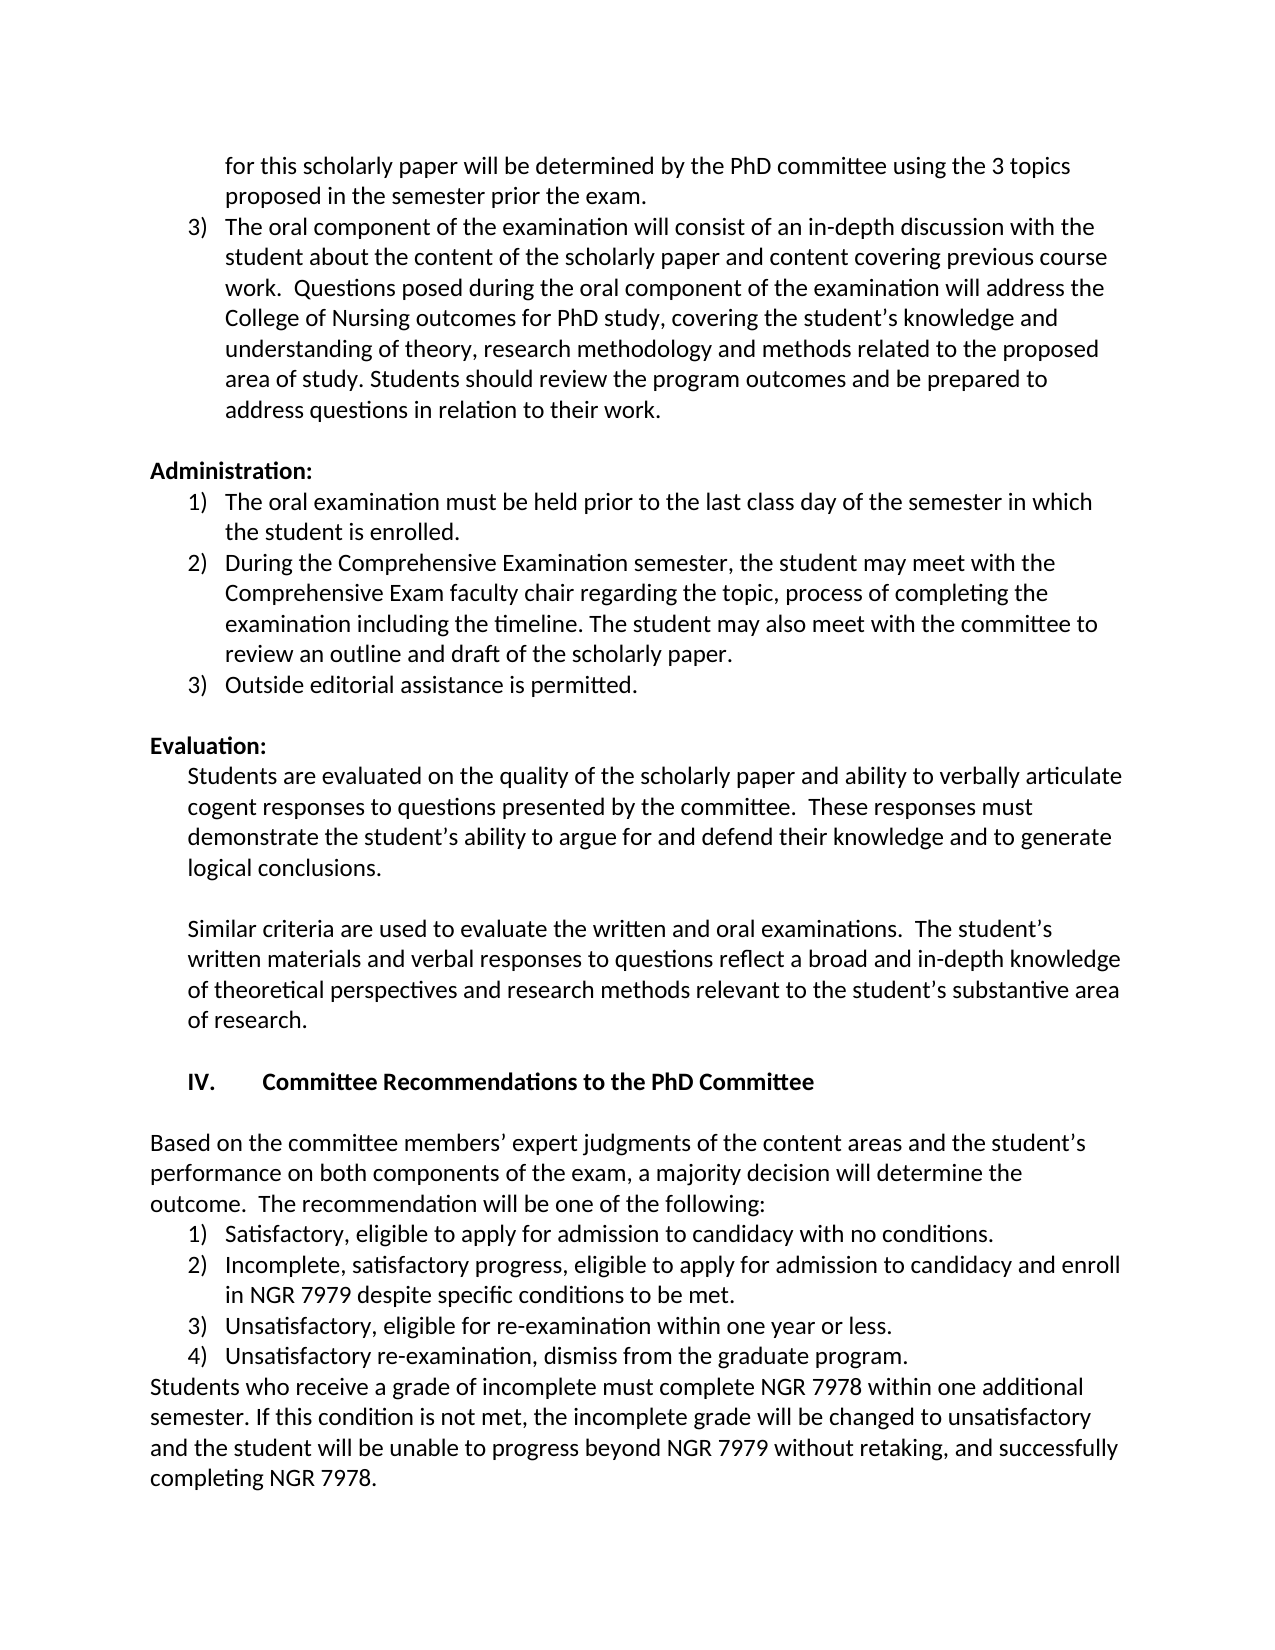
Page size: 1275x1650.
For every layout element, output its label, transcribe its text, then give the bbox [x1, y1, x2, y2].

text Based on the committee members’ expert judgments of the content areas and the student’s performance on both components of the exam, a majority decision will determine the outcome. The recommendation will be one of the following: [150, 1127, 1125, 1218]
list Outside editorial assistance is permitted. [187, 669, 1125, 699]
list Committee Recommendations to the PhD Committee [187, 1066, 1125, 1096]
text Similar criteria are used to evaluate the written and oral examinations. The student’s written materials and verbal responses to questions reflect a broad and in-depth knowledge of theoretical perspectives and research methods relevant to the student’s substantive area of research. [187, 913, 1125, 1035]
list The oral examination must be held prior to the last class day of the semester in which the student is enrolled. [187, 486, 1125, 547]
list Unsatisfactory, eligible for re-examination within one year or less. [187, 1310, 1125, 1340]
list The oral component of the examination will consist of an in-depth discussion with the student about the content of the scholarly paper and content covering previous course work. Questions posed during the oral component of the examination will address the College of Nursing outcomes for PhD study, covering the student’s knowledge and understanding of theory, research methodology and methods related to the proposed area of study. Students should review the program outcomes and be prepared to address questions in relation to their work. [187, 211, 1125, 425]
text Students are evaluated on the quality of the scholarly paper and ability to verbally articulate cogent responses to questions presented by the committee. These responses must demonstrate the student’s ability to argue for and defend their knowledge and to generate logical conclusions. [187, 760, 1125, 882]
list Unsatisfactory re-examination, dismiss from the graduate program. [187, 1340, 1125, 1371]
list Administration: [150, 455, 1125, 486]
list Students who receive a grade of incomplete must complete NGR 7978 within one additional semester. If this condition is not met, the incomplete grade will be changed to unsatisfactory and the student will be unable to progress beyond NGR 7979 without retaking, and successfully completing NGR 7978. [150, 1371, 1125, 1493]
list Incomplete, satisfactory progress, eligible to apply for admission to candidacy and enroll in NGR 7979 despite specific conditions to be met. [187, 1249, 1125, 1310]
list Satisfactory, eligible to apply for admission to candidacy with no conditions. [187, 1218, 1125, 1249]
list During the Comprehensive Examination semester, the student may meet with the Comprehensive Exam faculty chair regarding the topic, process of completing the examination including the timeline. The student may also meet with the committee to review an outline and draft of the scholarly paper. [187, 547, 1125, 669]
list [187, 150, 1125, 211]
text Evaluation: [150, 730, 1125, 760]
